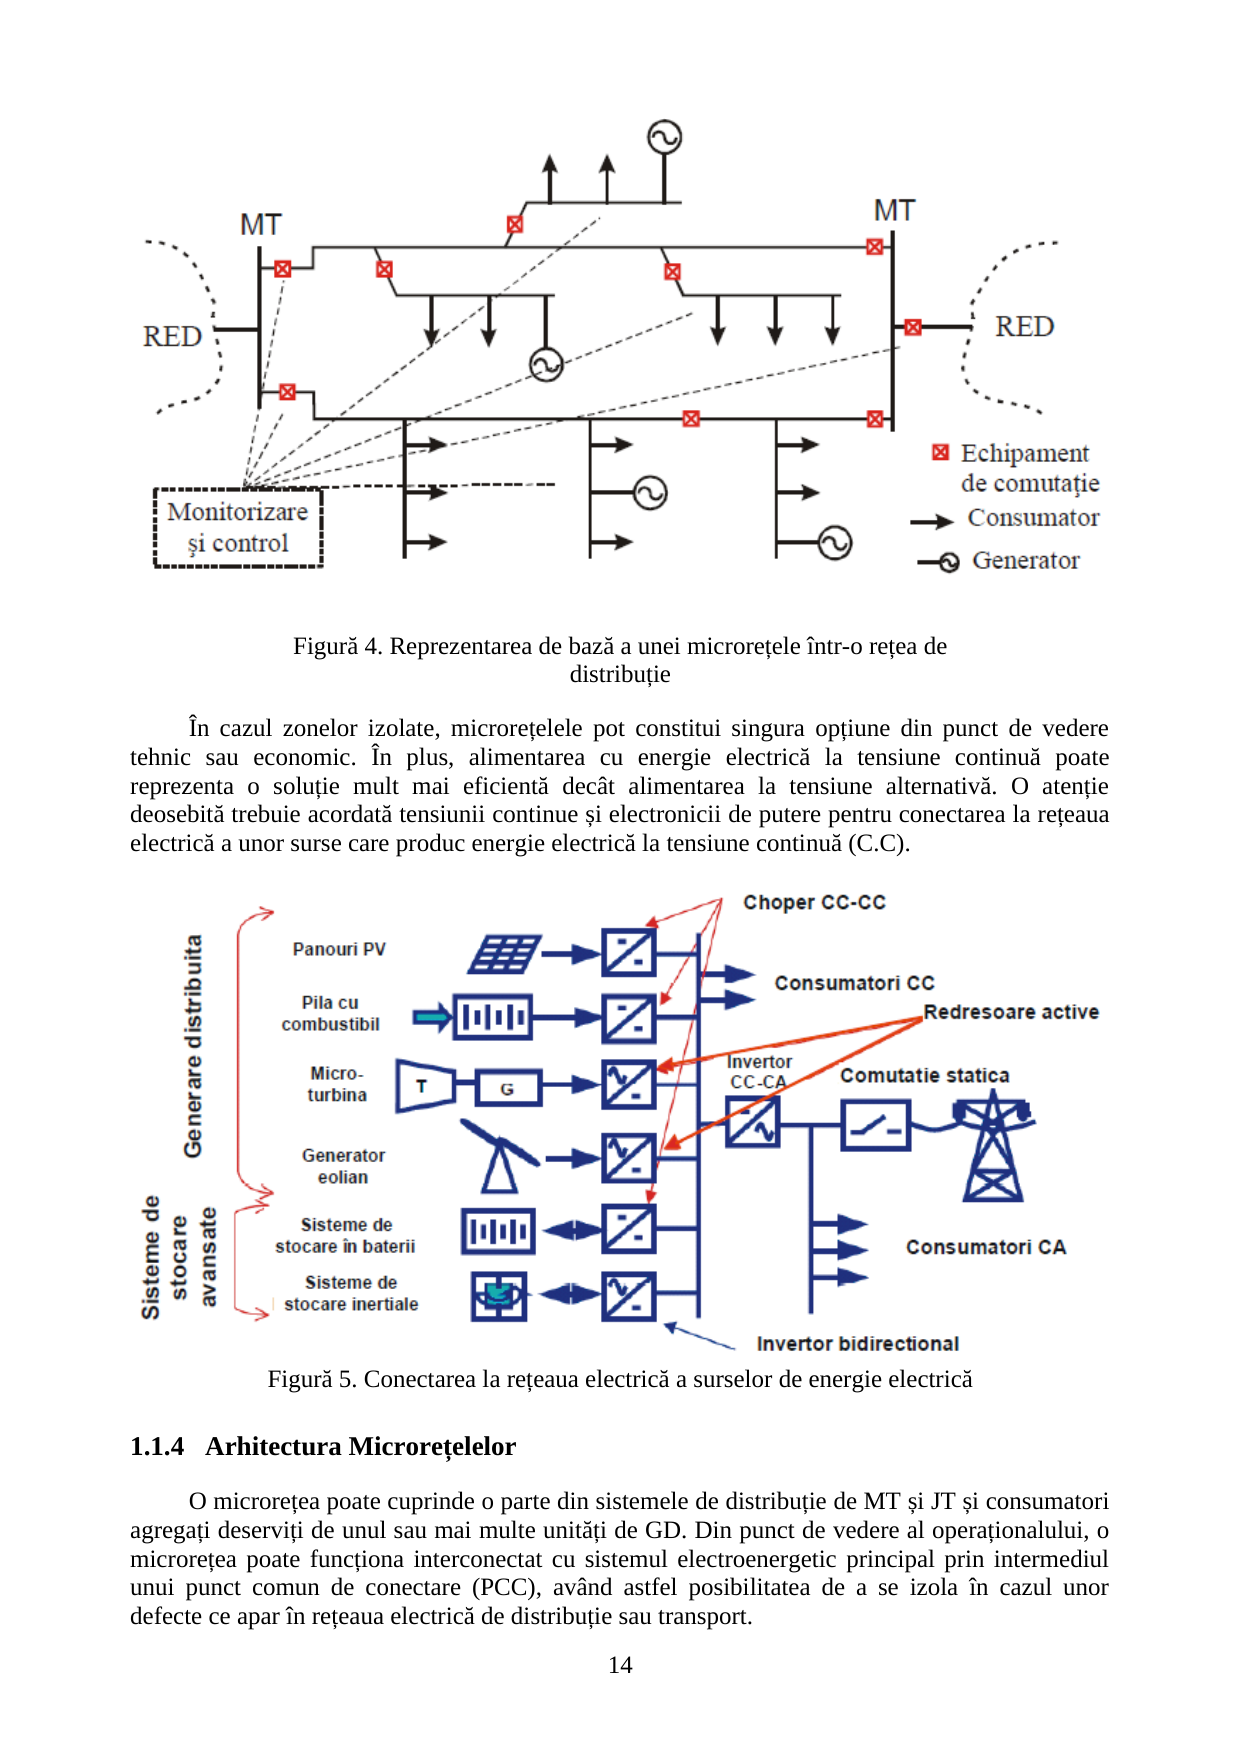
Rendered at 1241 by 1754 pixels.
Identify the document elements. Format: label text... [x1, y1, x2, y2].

text O microrețea poate cuprinde o parte din sistemele de distribuție de MT și JT și consumatori agregați deserviți de unul sau mai multe unități de GD. Din punct de vedere al operaționalului, o microrețea poate funcționa interconectat cu sistemul electroenergetic principal prin intermediul unui punct comun de conectare (PCC), având astfel posibilitatea de a se izola în cazul unor defecte ce apar în rețeaua electrică de distribuție sau transport. [130, 1486, 1110, 1630]
text Figură 5. Conectarea la rețeaua electrică a surselor de energie electrică [248, 1364, 992, 1393]
picture [132, 118, 1108, 606]
text În cazul zonelor izolate, microrețelele pot constitui singura opțiune din punct de vedere tehnic sau economic. În plus, alimentarea cu energie electrică la tensiune continuă poate reprezenta o soluție mult mai eficientă decât alimentarea la tensiune alternativă. O atenție deosebită trebuie acordată tensiunii continue și electronicii de putere pentru conectarea la rețeaua electrică a unor surse care produc energie electrică la tensiune continuă (C.C). [130, 713, 1110, 857]
text Figură 4. Reprezentarea de bază a unei microrețele într-o rețea de distribuție [248, 631, 992, 688]
subtitle Arhitectura Microrețelelor [130, 1430, 1110, 1461]
picture [129, 885, 1111, 1364]
